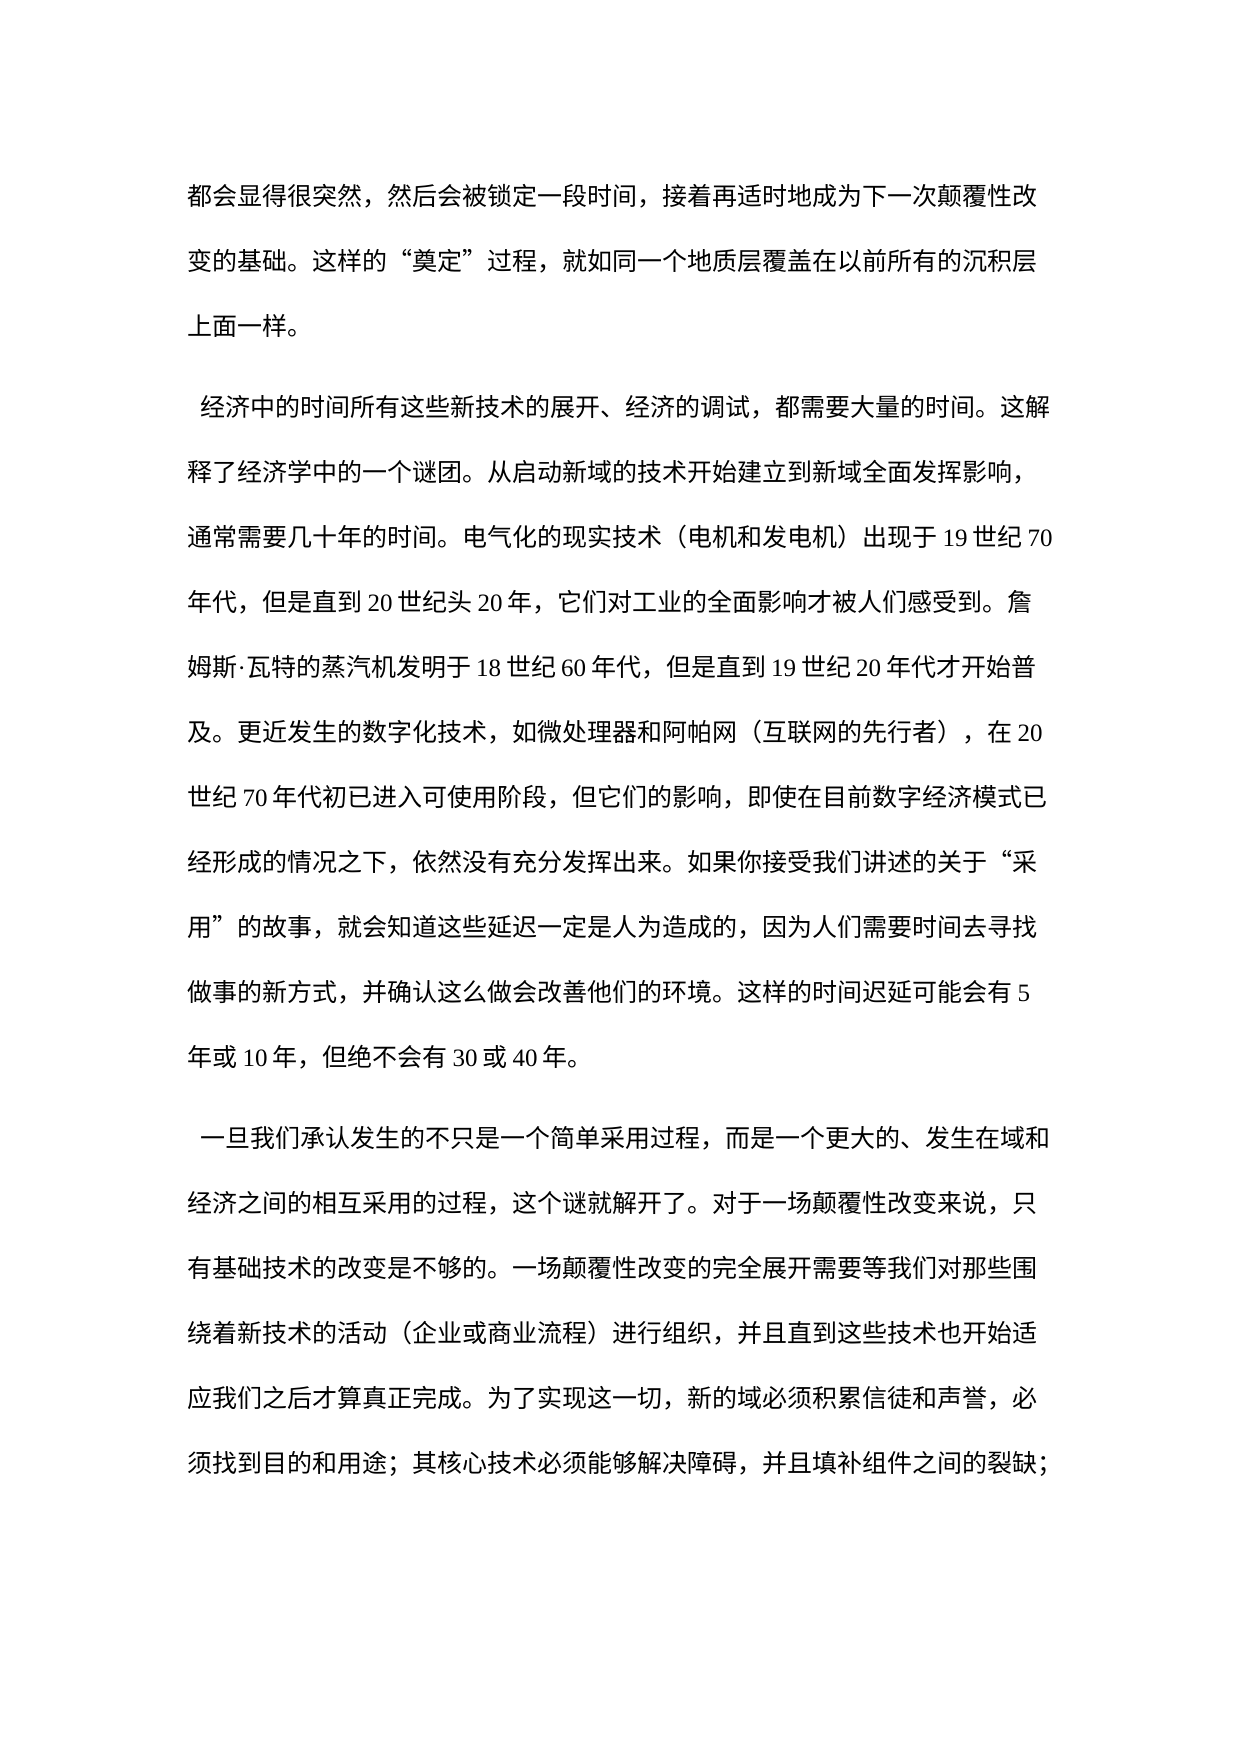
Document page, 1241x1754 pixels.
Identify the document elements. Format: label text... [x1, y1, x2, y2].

text 经济中的时间所有这些新技术的展开、经济的调试，都需要大量的时间。这解释了经济学中的一个谜团。从启动新域的技术开始建立到新域全面发挥影响，通常需要几十年的时间。电气化的现实技术（电机和发电机）出现于19世纪70年代，但是直到20世纪头20年，它们对工业的全面影响才被人们感受到。詹姆斯·瓦特的蒸汽机发明于18世纪60年代，但是直到19世纪20年代才开始普及。更近发生的数字化技术，如微处理器和阿帕网（互联网的先行者），在20世纪70年代初已进入可使用阶段，但它们的影响，即使在目前数字经济模式已经形成的情况之下，依然没有充分发挥出来。如果你接受我们讲述的关于“采用”的故事，就会知道这些延迟一定是人为造成的，因为人们需要时间去寻找做事的新方式，并确认这么做会改善他们的环境。这样的时间迟延可能会有5年或10年，但绝不会有30或40年。 [187, 373, 1053, 1088]
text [187, 162, 1053, 357]
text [187, 1104, 1053, 1494]
